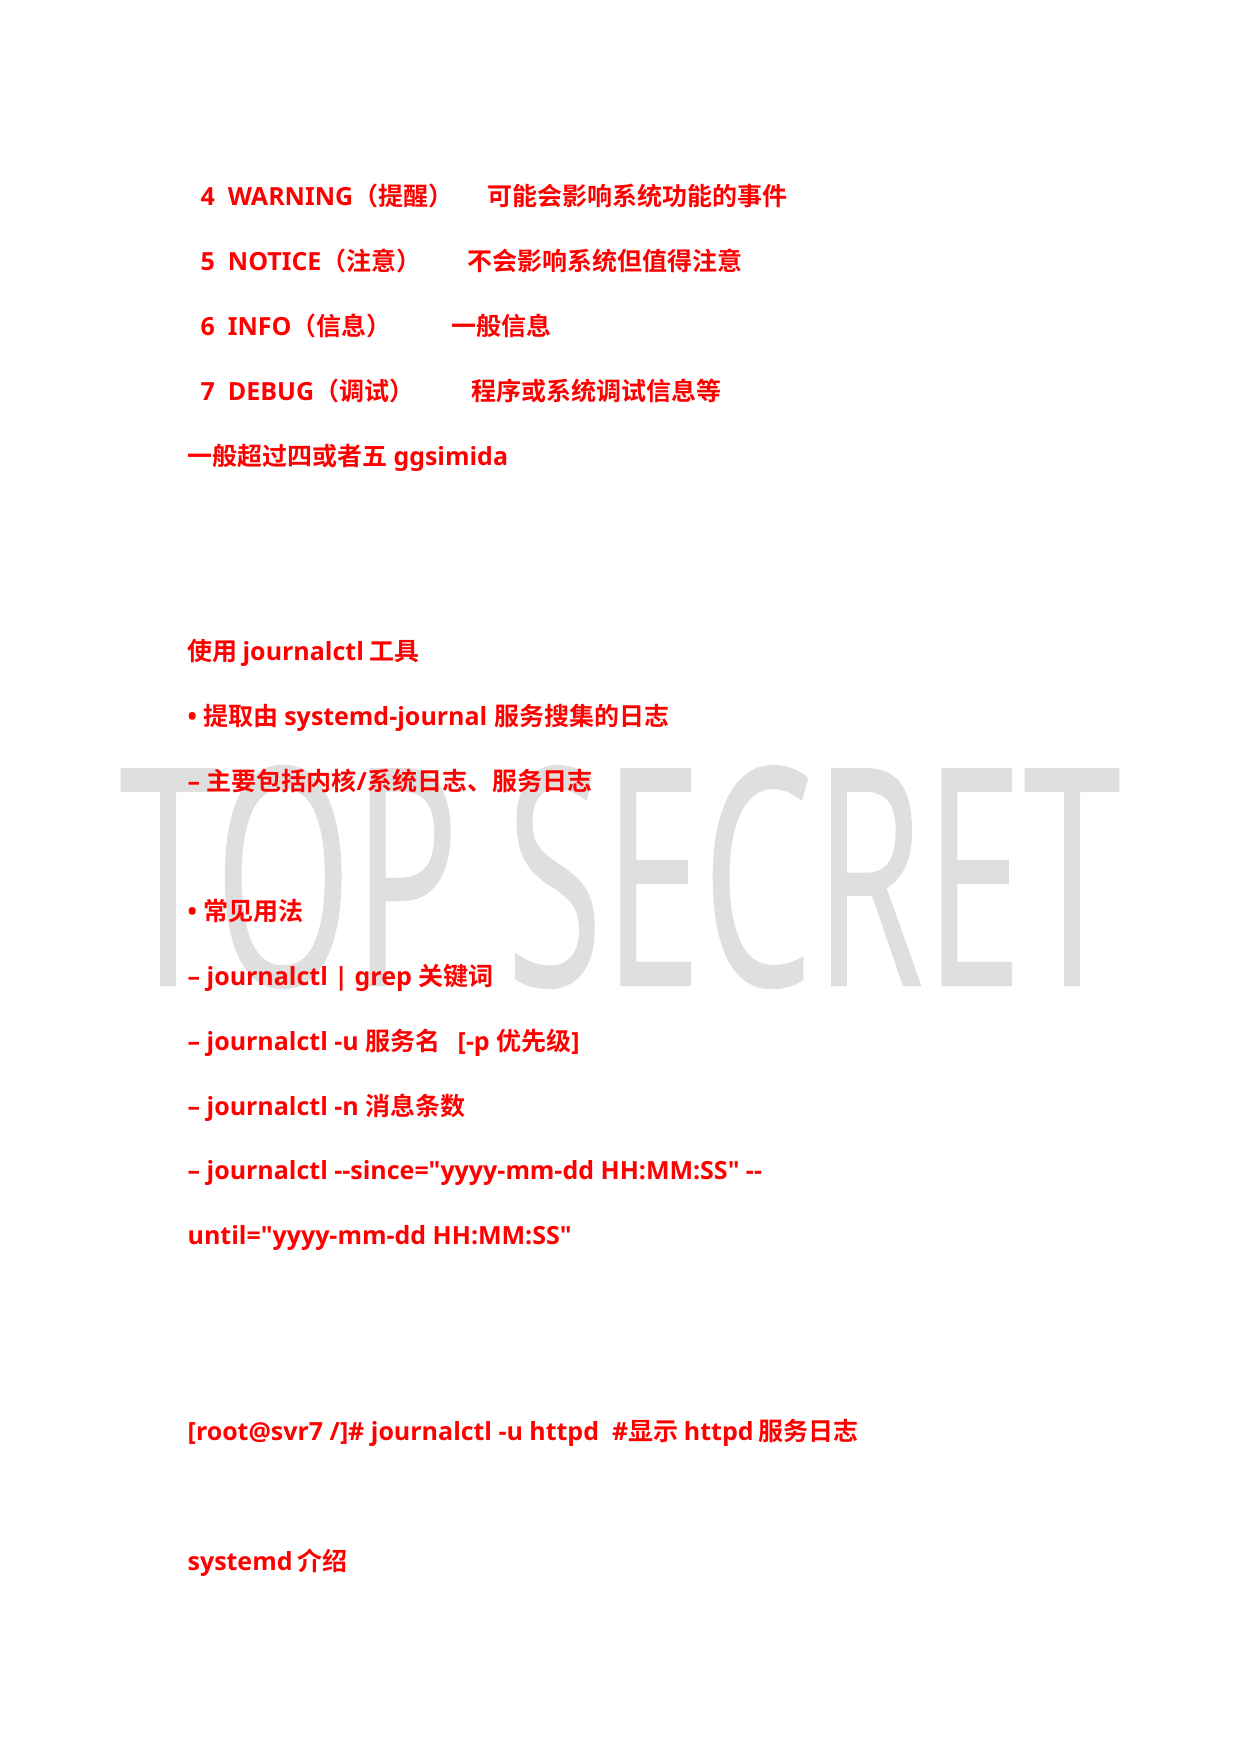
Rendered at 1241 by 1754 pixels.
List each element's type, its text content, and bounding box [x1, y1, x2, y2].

list 一般超过四或者五 ggsimida [187, 422, 1053, 487]
list – journalctl --since="yyyy-mm-dd HH:MM:SS" -- [187, 1137, 1053, 1202]
list • 提取由 systemd-journal 服务搜集的日志 [187, 682, 1053, 747]
list – journalctl -u 服务名 [-p 优先级] [187, 1007, 1053, 1072]
list 6 INFO（信息） 一般信息 [187, 292, 1053, 357]
list 5 NOTICE（注意） 不会影响系统但值得注意 [187, 227, 1053, 292]
list – journalctl | grep 关键词 [187, 942, 1053, 1007]
list systemd介绍 [187, 1527, 1053, 1592]
list 4 WARNING（提醒） 可能会影响系统功能的事件 [187, 162, 1053, 227]
list 7 DEBUG（调试） 程序或系统调试信息等 [187, 357, 1053, 422]
list – 主要包括内核/系统日志、服务日志 [187, 747, 1053, 812]
list [root@svr7 /]# journalctl -u httpd #显示httpd服务日志 [187, 1397, 1053, 1462]
list 使用journalctl工具 [187, 617, 1053, 682]
list until="yyyy-mm-dd HH:MM:SS" [187, 1202, 1053, 1267]
list – journalctl -n 消息条数 [187, 1072, 1053, 1137]
list • 常见用法 [187, 877, 1053, 942]
